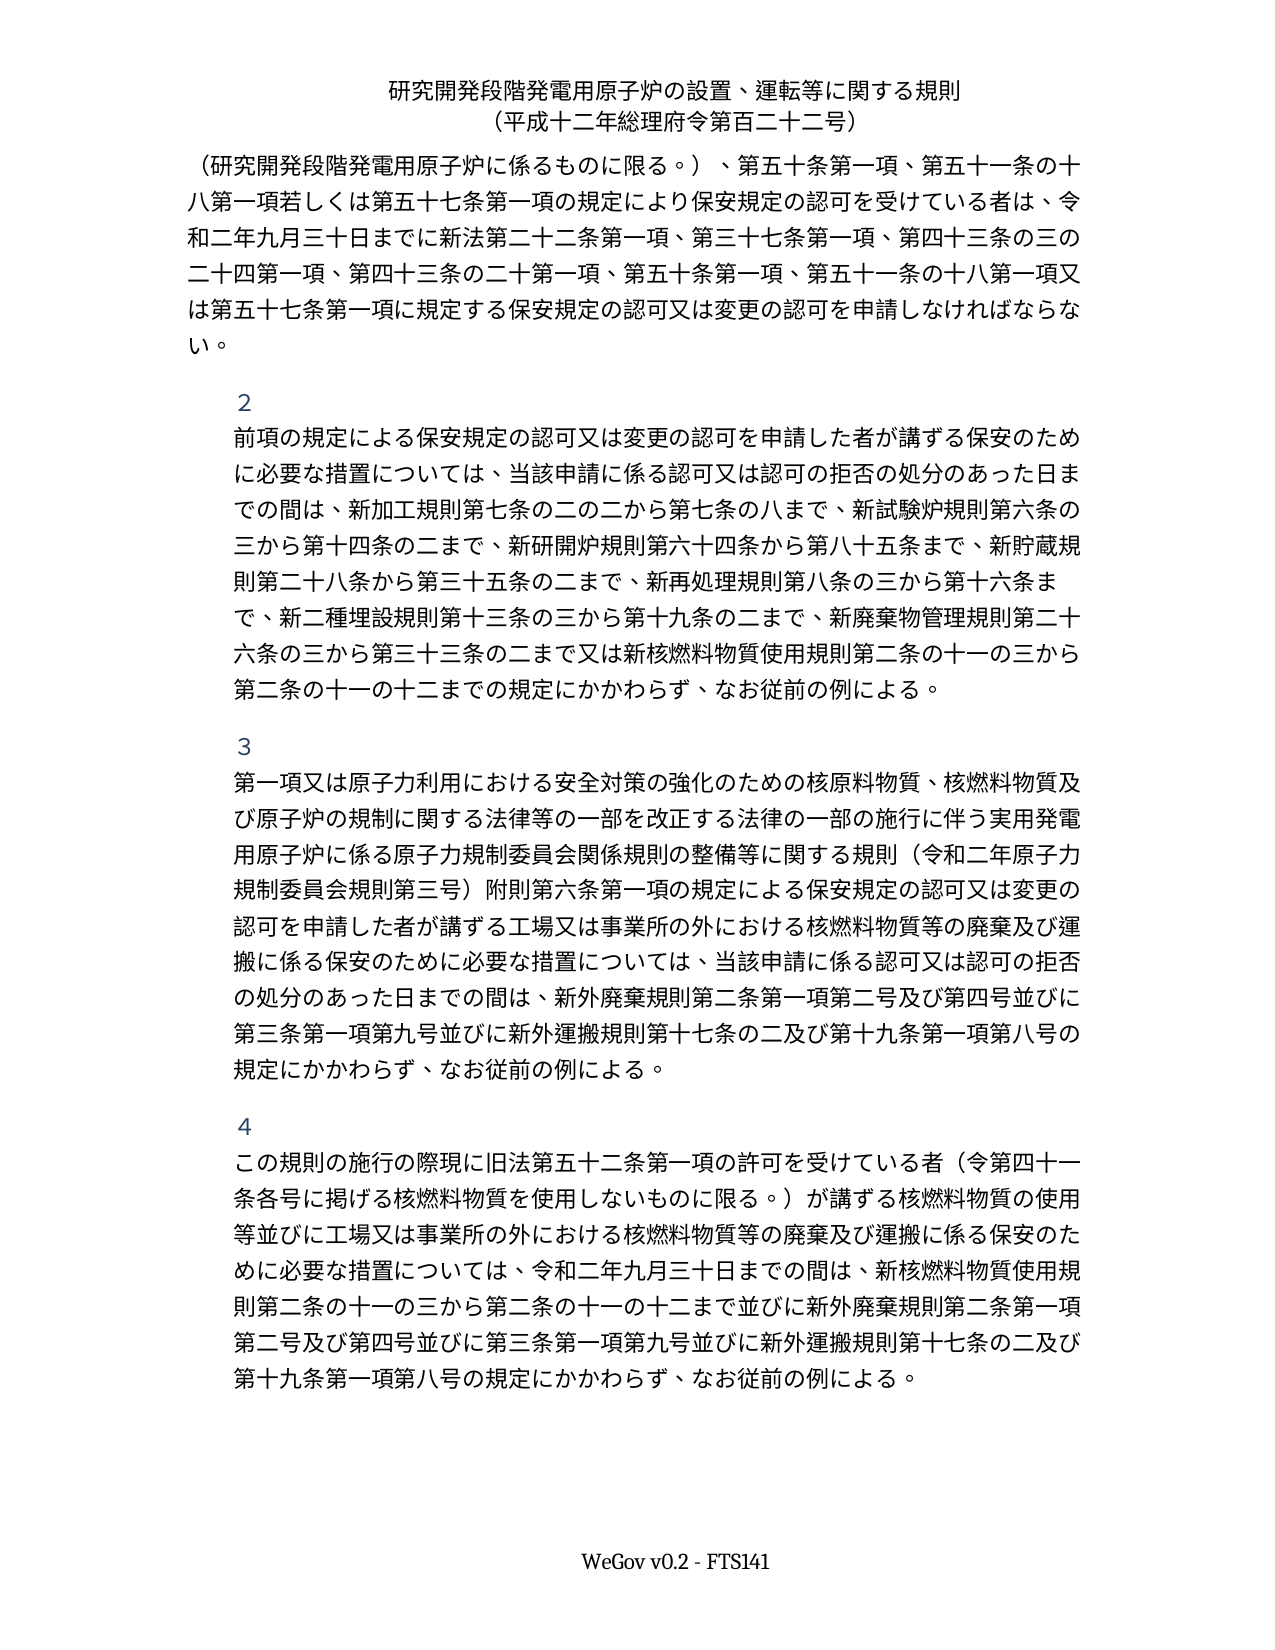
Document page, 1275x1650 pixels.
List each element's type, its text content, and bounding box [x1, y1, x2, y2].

text 第一項又は原子力利用における安全対策の強化のための核原料物質、核燃料物質及び原子炉の規制に関する法律等の一部を改正する法律の一部の施行に伴う実用発電用原子炉に係る原子力規制委員会関係規則の整備等に関する規則（令和二年原子力規制委員会規則第三号）附則第六条第一項の規定による保安規定の認可又は変更の認可を申請した者が講ずる工場又は事業所の外における核燃料物質等の廃棄及び運搬に係る保安のために必要な措置については、当該申請に係る認可又は認可の拒否の処分のあった日までの間は、新外廃棄規則第二条第一項第二号及び第四号並びに第三条第一項第九号並びに新外運搬規則第十七条の二及び第十九条第一項第八号の規定にかかわらず、なお従前の例による。 [233, 767, 1087, 1085]
text 前項の規定による保安規定の認可又は変更の認可を申請した者が講ずる保安のために必要な措置については、当該申請に係る認可又は認可の拒否の処分のあった日までの間は、新加工規則第七条の二の二から第七条の八まで、新試験炉規則第六条の三から第十四条の二まで、新研開炉規則第六十四条から第八十五条まで、新貯蔵規則第二十八条から第三十五条の二まで、新再処理規則第八条の三から第十六条まで、新二種埋設規則第十三条の三から第十九条の二まで、新廃棄物管理規則第二十六条の三から第三十三条の二まで又は新核燃料物質使用規則第二条の十一の三から第二条の十一の十二までの規定にかかわらず、なお従前の例による。 [233, 422, 1087, 705]
text この規則の施行の際現に旧法第五十二条第一項の許可を受けている者（令第四十一条各号に掲げる核燃料物質を使用しないものに限る。）が講ずる核燃料物質の使用等並びに工場又は事業所の外における核燃料物質等の廃棄及び運搬に係る保安のために必要な措置については、令和二年九月三十日までの間は、新核燃料物質使用規則第二条の十一の三から第二条の十一の十二まで並びに新外廃棄規則第二条第一項第二号及び第四号並びに第三条第一項第九号並びに新外運搬規則第十七条の二及び第十九条第一項第八号の規定にかかわらず、なお従前の例による。 [233, 1147, 1087, 1394]
subtitle ４ [233, 1111, 1087, 1142]
subtitle ３ [233, 731, 1087, 762]
subtitle ２ [233, 386, 1087, 418]
